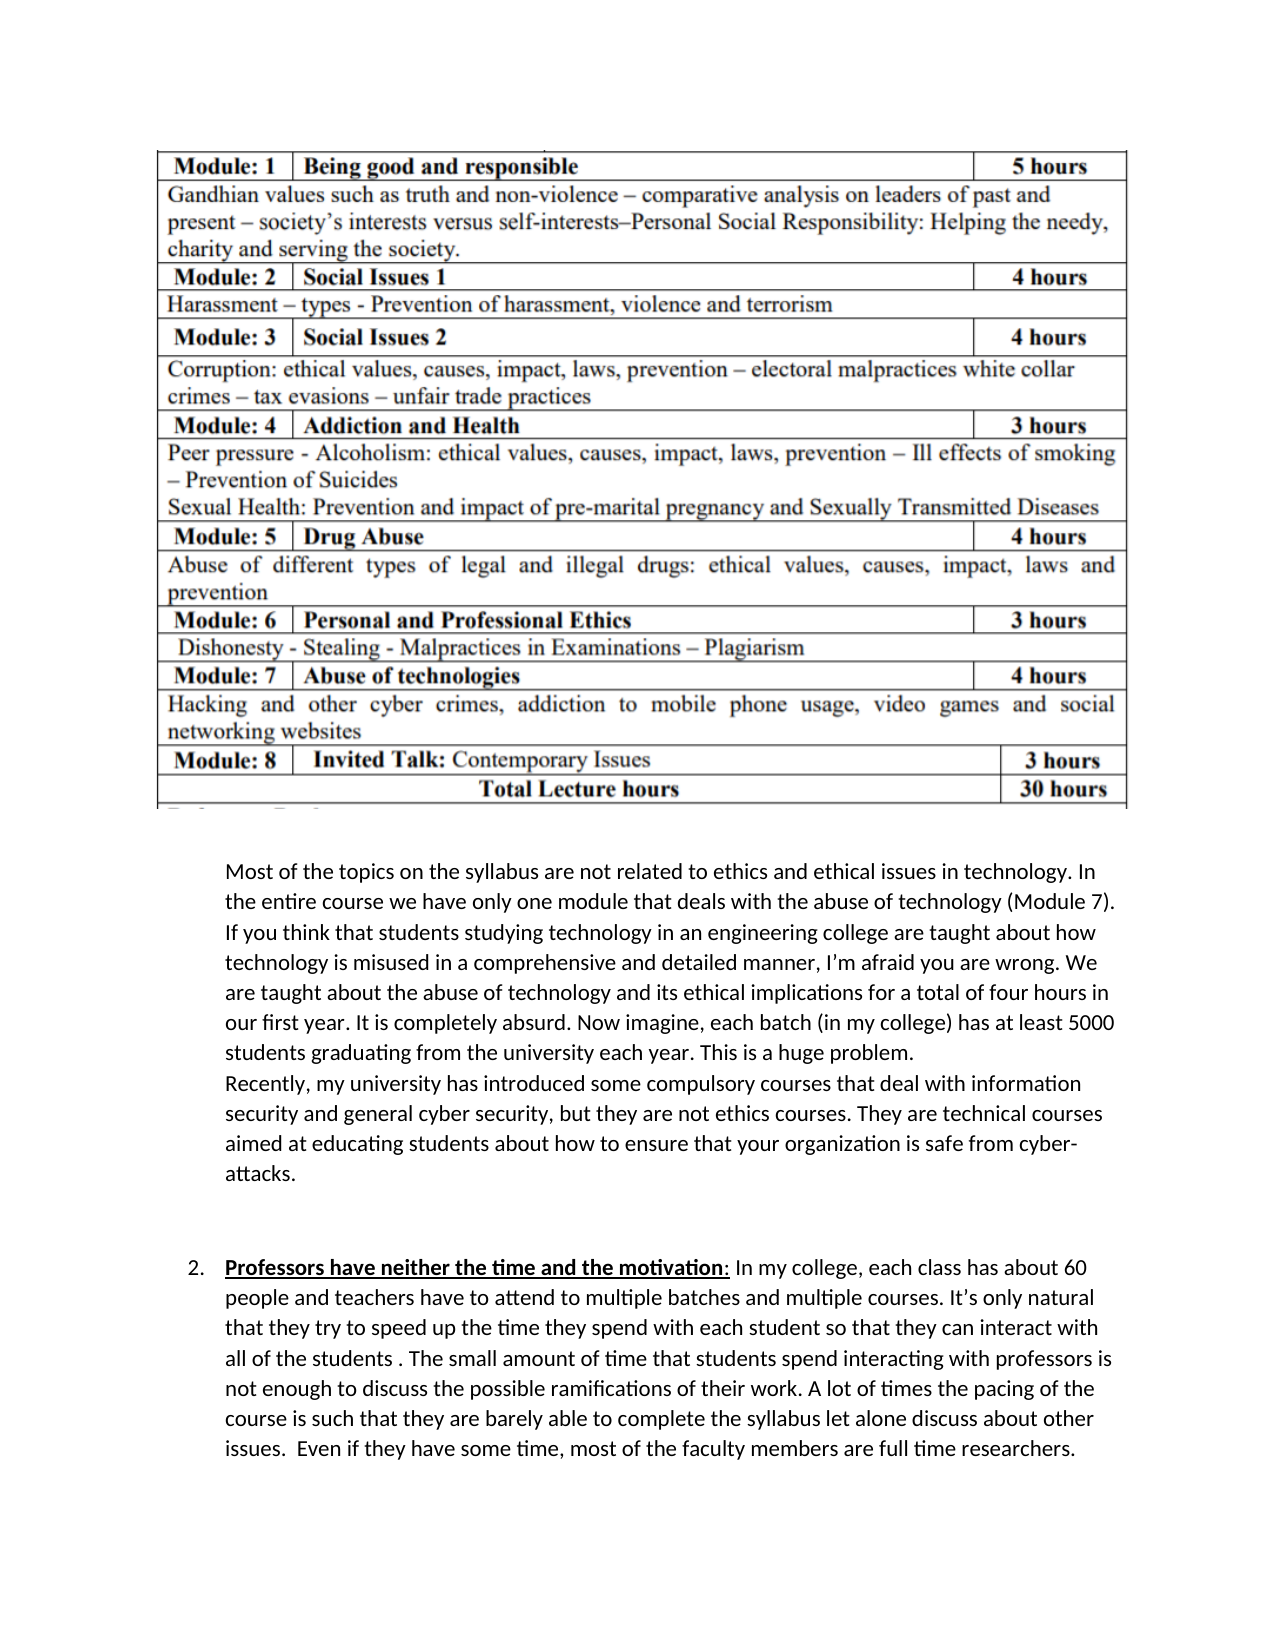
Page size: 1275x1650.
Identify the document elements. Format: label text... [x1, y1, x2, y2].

list Most of the topics on the syllabus are not related to ethics and ethical issues in technology. In the entire course we have only one module that deals with the abuse of technology (Module 7). If you think that students studying technology in an engineering college are taught about how technology is misused in a comprehensive and detailed manner, I’m afraid you are wrong. We are taught about the abuse of technology and its ethical implications for a total of four hours in our first year. It is completely absurd. Now imagine, each batch (in my college) has at least 5000 students graduating from the university each year. This is a huge problem. [225, 857, 1125, 1066]
picture [150, 150, 1133, 809]
list Recently, my university has introduced some compulsory courses that deal with information security and general cyber security, but they are not ethics courses. They are technical courses aimed at educating students about how to ensure that your organization is safe from cyber-attacks. [225, 1069, 1125, 1187]
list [187, 1253, 1125, 1462]
